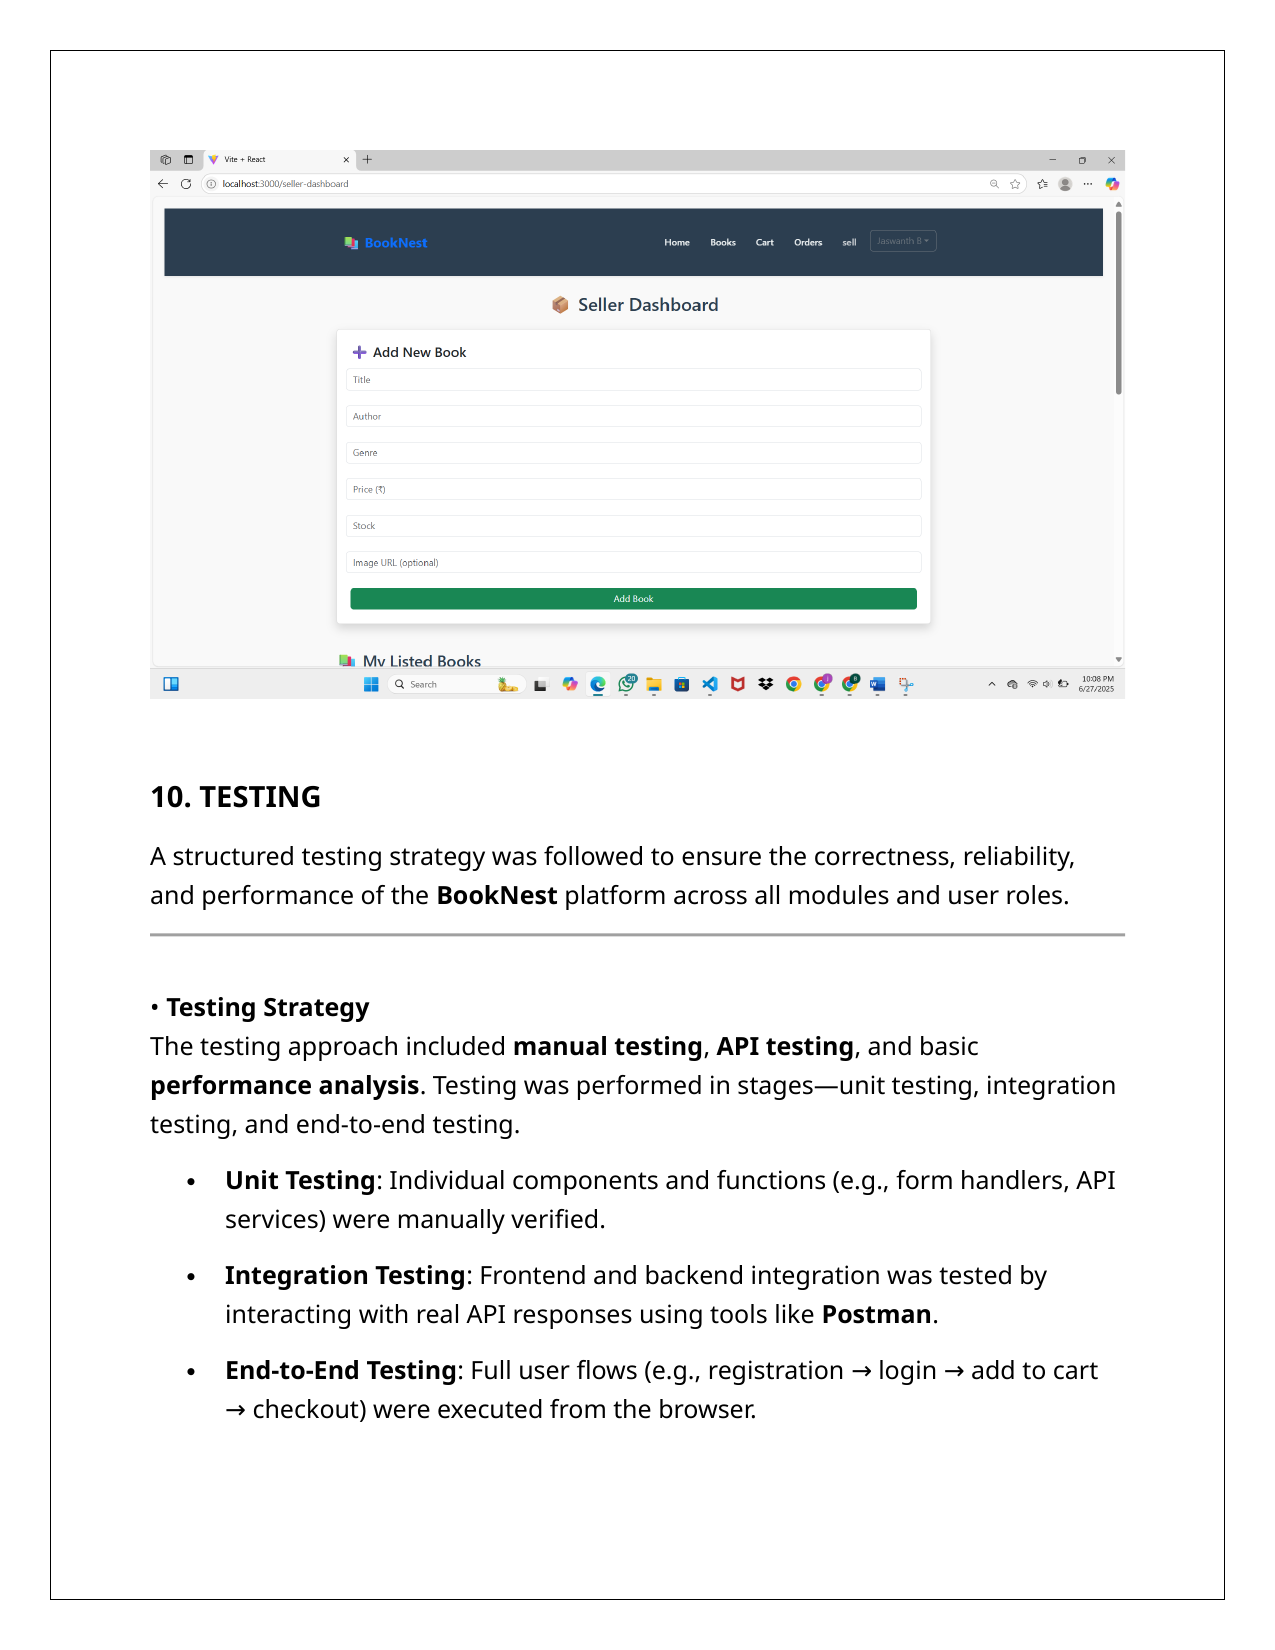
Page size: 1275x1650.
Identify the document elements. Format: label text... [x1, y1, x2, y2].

text A structured testing strategy was followed to ensure the correctness, reliability, and performance of the BookNest platform across all modules and user roles. [150, 838, 1125, 912]
text • Testing Strategy The testing approach included manual testing, API testing, and basic performance analysis. Testing was performed in stages—unit testing, integration testing, and end-to-end testing. [150, 989, 1125, 1141]
text 10. TESTING [150, 776, 1125, 816]
list Unit Testing: Individual components and functions (e.g., form handlers, API services) were manually verified. [187, 1162, 1125, 1236]
list End-to-End Testing: Full user flows (e.g., registration → login → add to cart → checkout) were executed from the browser. [187, 1352, 1125, 1426]
list Integration Testing: Frontend and backend integration was tested by interacting with real API responses using tools like Postman. [187, 1257, 1125, 1331]
picture [150, 150, 1125, 699]
